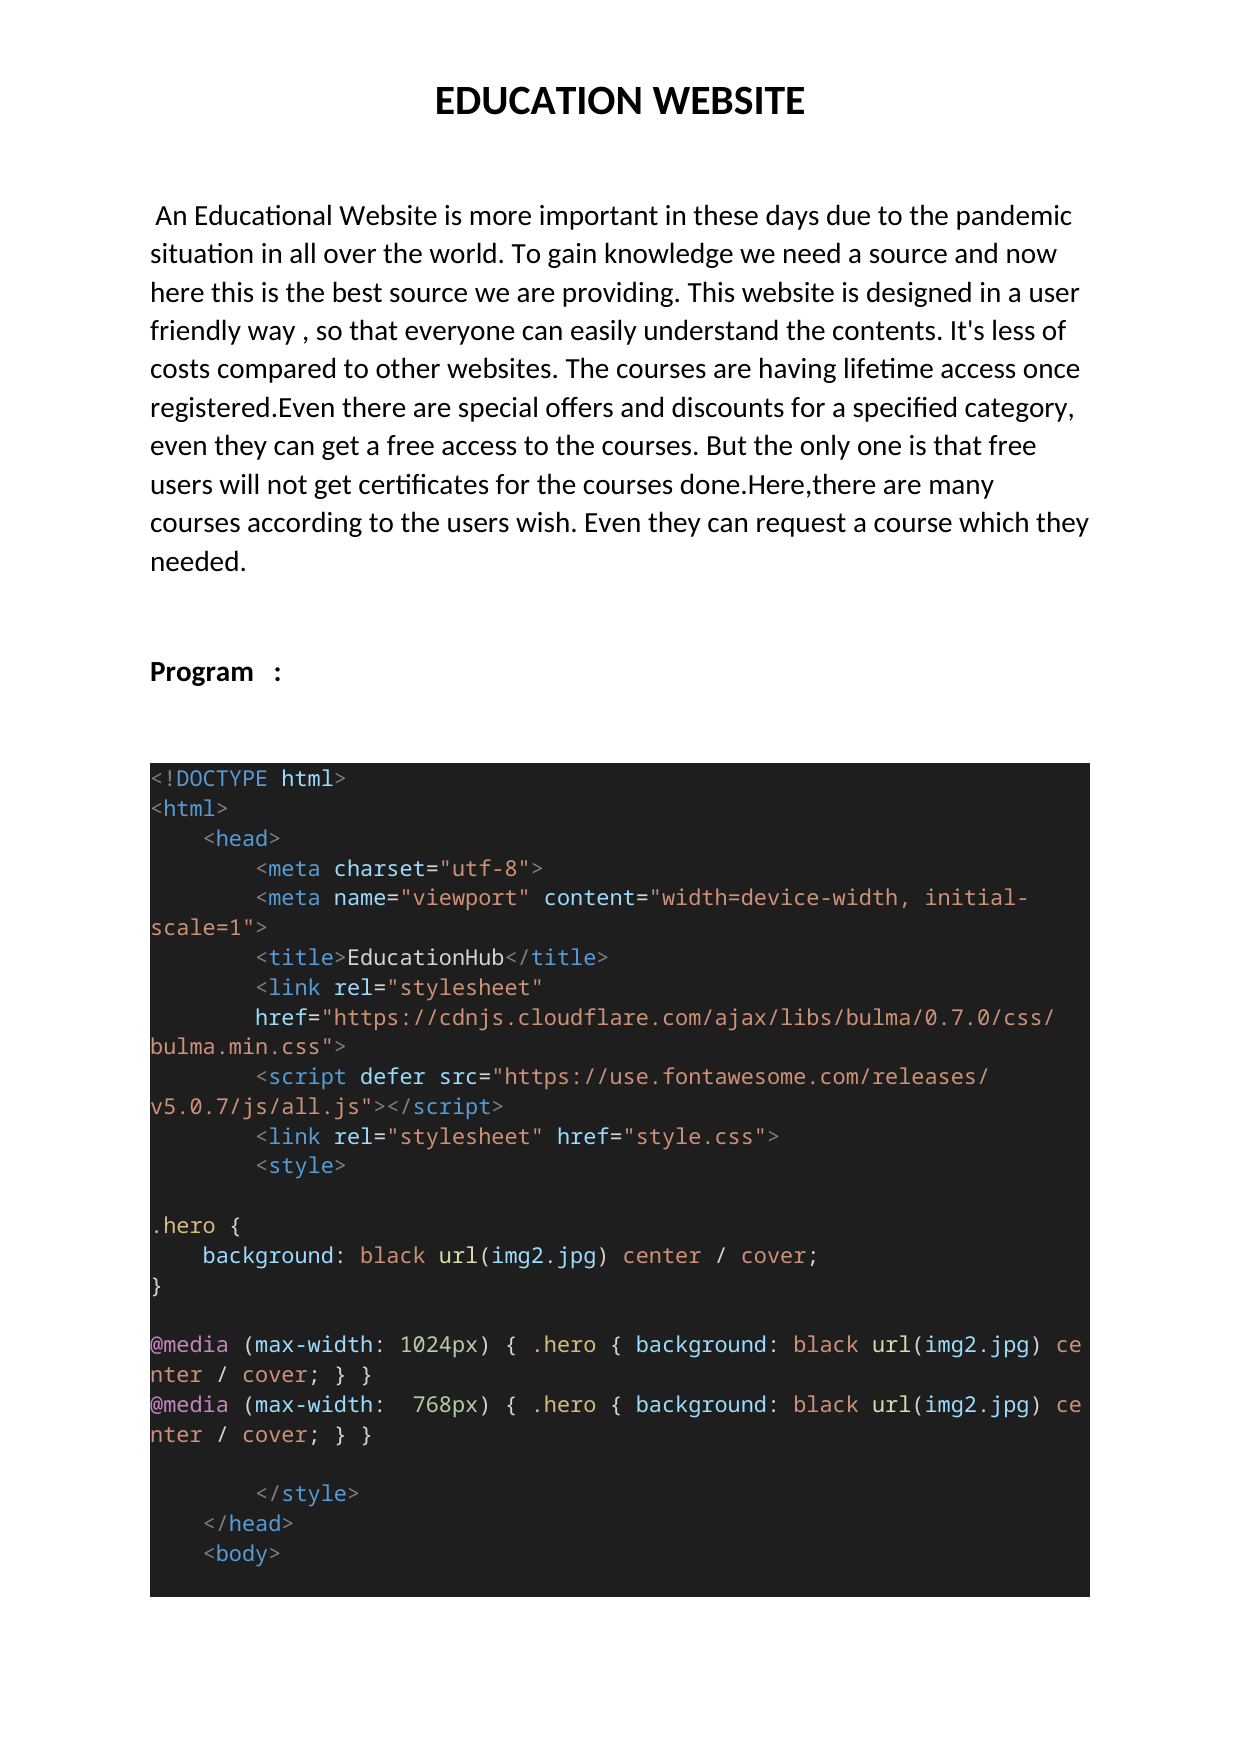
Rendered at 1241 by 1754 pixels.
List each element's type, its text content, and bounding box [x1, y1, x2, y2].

text <title>EducationHub</title> [150, 942, 1090, 972]
text <html> [150, 793, 1090, 823]
text <head> [150, 823, 1090, 853]
text } [150, 1270, 1090, 1299]
text <link rel="stylesheet" href="style.css"> [150, 1121, 1090, 1151]
text href="https://cdnjs.cloudflare.com/ajax/libs/bulma/0.7.0/css/bulma.min.css"> [150, 1002, 1090, 1061]
text An Educational Website is more important in these days due to the pandemic situation in all over the world. To gain knowledge we need a source and now here this is the best source we are providing. This website is designed in a user friendly way , so that everyone can easily understand the contents. It's less of costs compared to other websites. The courses are having lifetime access once registered.Even there are special offers and discounts for a specified category, even they can get a free access to the courses. But the only one is that free users will not get certificates for the courses done.Here,there are many courses according to the users wish. Even they can request a course which they needed. [150, 197, 1090, 578]
text <meta charset="utf-8"> [150, 853, 1090, 882]
text .hero { [150, 1210, 1090, 1240]
text <script defer src="https://use.fontawesome.com/releases/v5.0.7/js/all.js"></script> [150, 1061, 1090, 1121]
text Program : [150, 653, 1090, 689]
text </head> [150, 1508, 1090, 1538]
text @media (max-width: 1024px) { .hero { background: black url(img2.jpg) center / cover; } } [150, 1329, 1090, 1389]
text @media (max-width: 768px) { .hero { background: black url(img2.jpg) center / cover; } } [150, 1389, 1090, 1448]
text <link rel="stylesheet" [150, 972, 1090, 1002]
text <meta name="viewport" content="width=device-width, initial-scale=1"> [150, 882, 1090, 942]
text <style> [150, 1151, 1090, 1180]
text <!DOCTYPE html> [150, 763, 1090, 793]
text background: black url(img2.jpg) center / cover; [150, 1240, 1090, 1270]
text </style> [150, 1478, 1090, 1508]
text <body> [150, 1538, 1090, 1568]
